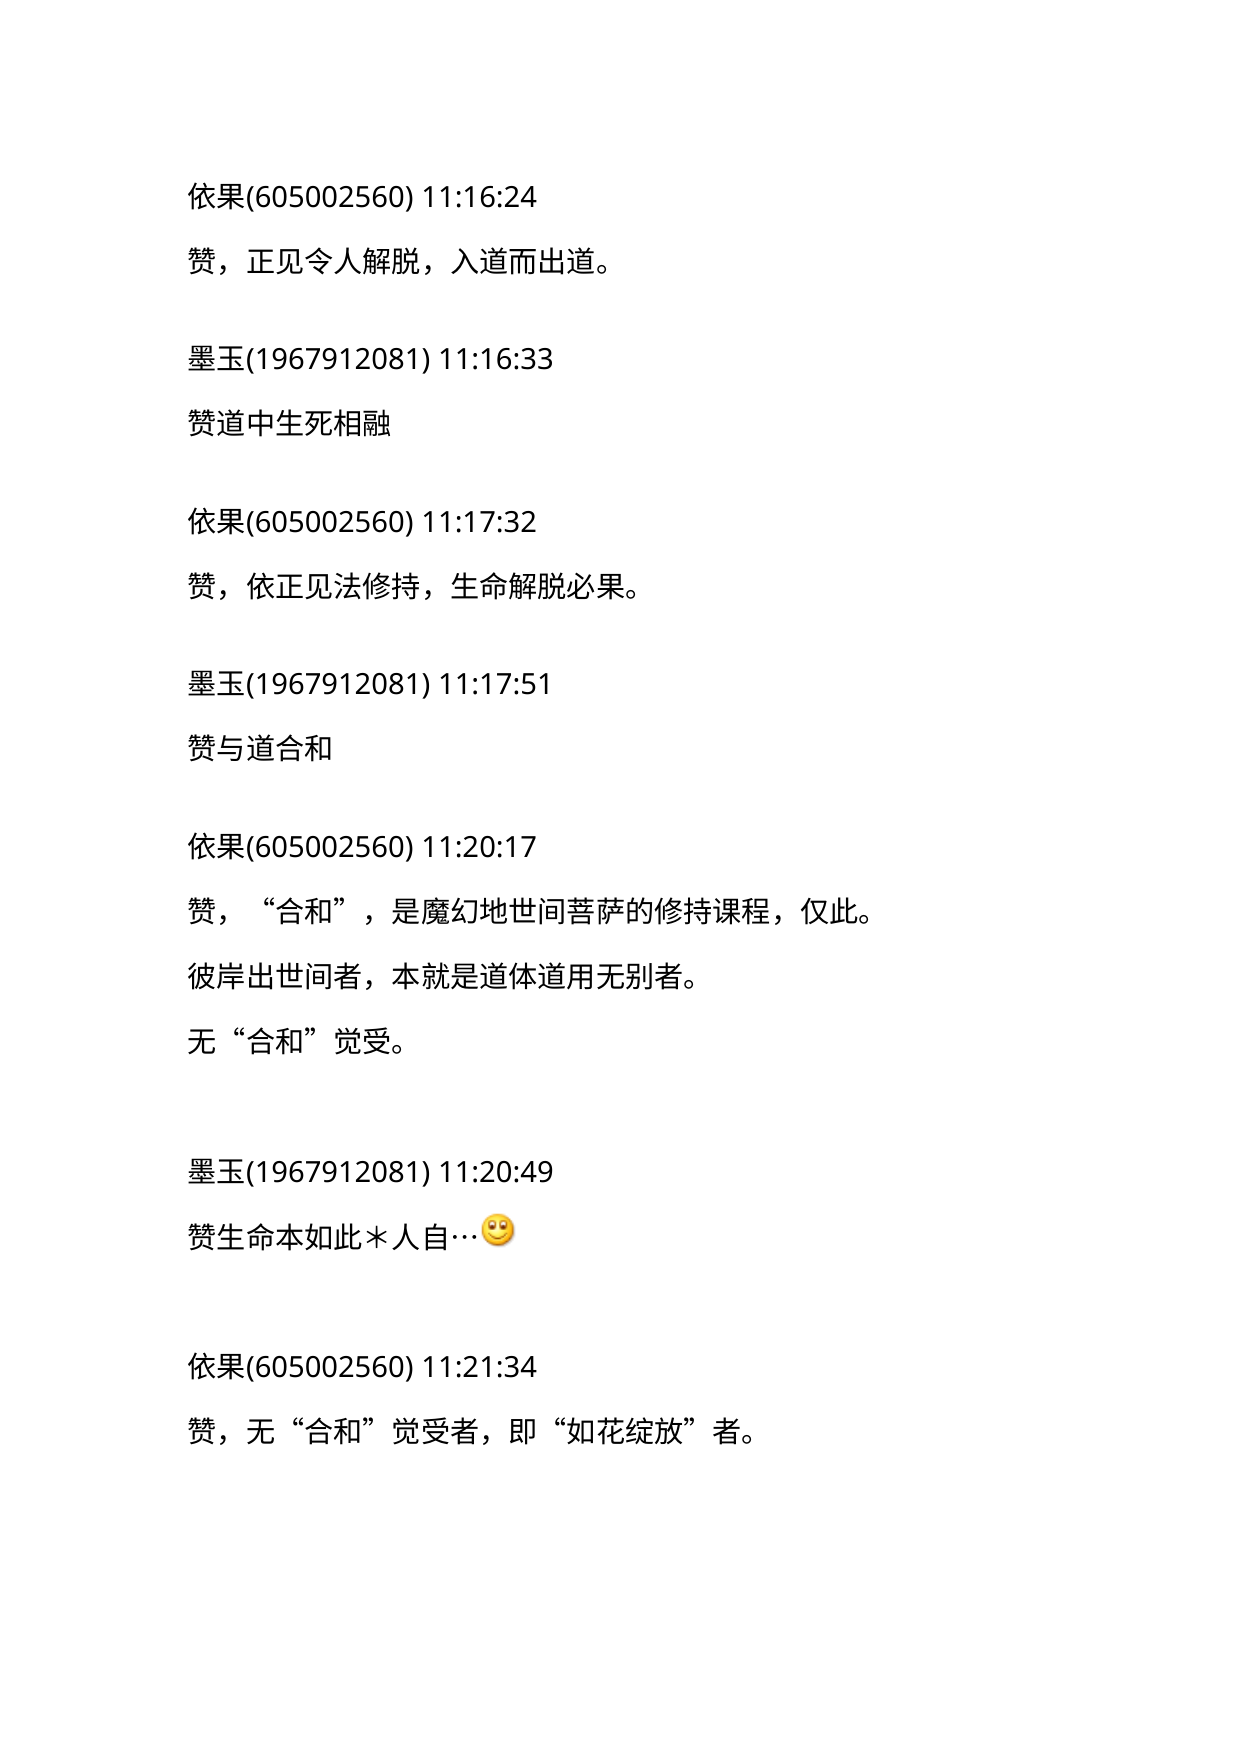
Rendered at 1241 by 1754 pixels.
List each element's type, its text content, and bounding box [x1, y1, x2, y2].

text 墨玉(1967912081) 11:20:49 赞生命本如此＊人自… [187, 1072, 1053, 1267]
text 墨玉(1967912081) 11:17:51 赞与道合和 [187, 649, 1053, 812]
text 依果(605002560) 11:20:17 赞，“合和”，是魔幻地世间菩萨的修持课程，仅此。 彼岸出世间者，本就是道体道用无别者。 无“合和”觉受。 [187, 812, 1053, 1072]
picture [479, 1211, 517, 1249]
text 依果(605002560) 11:16:24 赞，正见令人解脱，入道而出道。 [187, 162, 1053, 324]
text 依果(605002560) 11:21:34 赞，无“合和”觉受者，即“如花绽放”者。 [187, 1267, 1053, 1494]
text 墨玉(1967912081) 11:16:33 赞道中生死相融 [187, 324, 1053, 487]
text 依果(605002560) 11:17:32 赞，依正见法修持，生命解脱必果。 [187, 487, 1053, 649]
